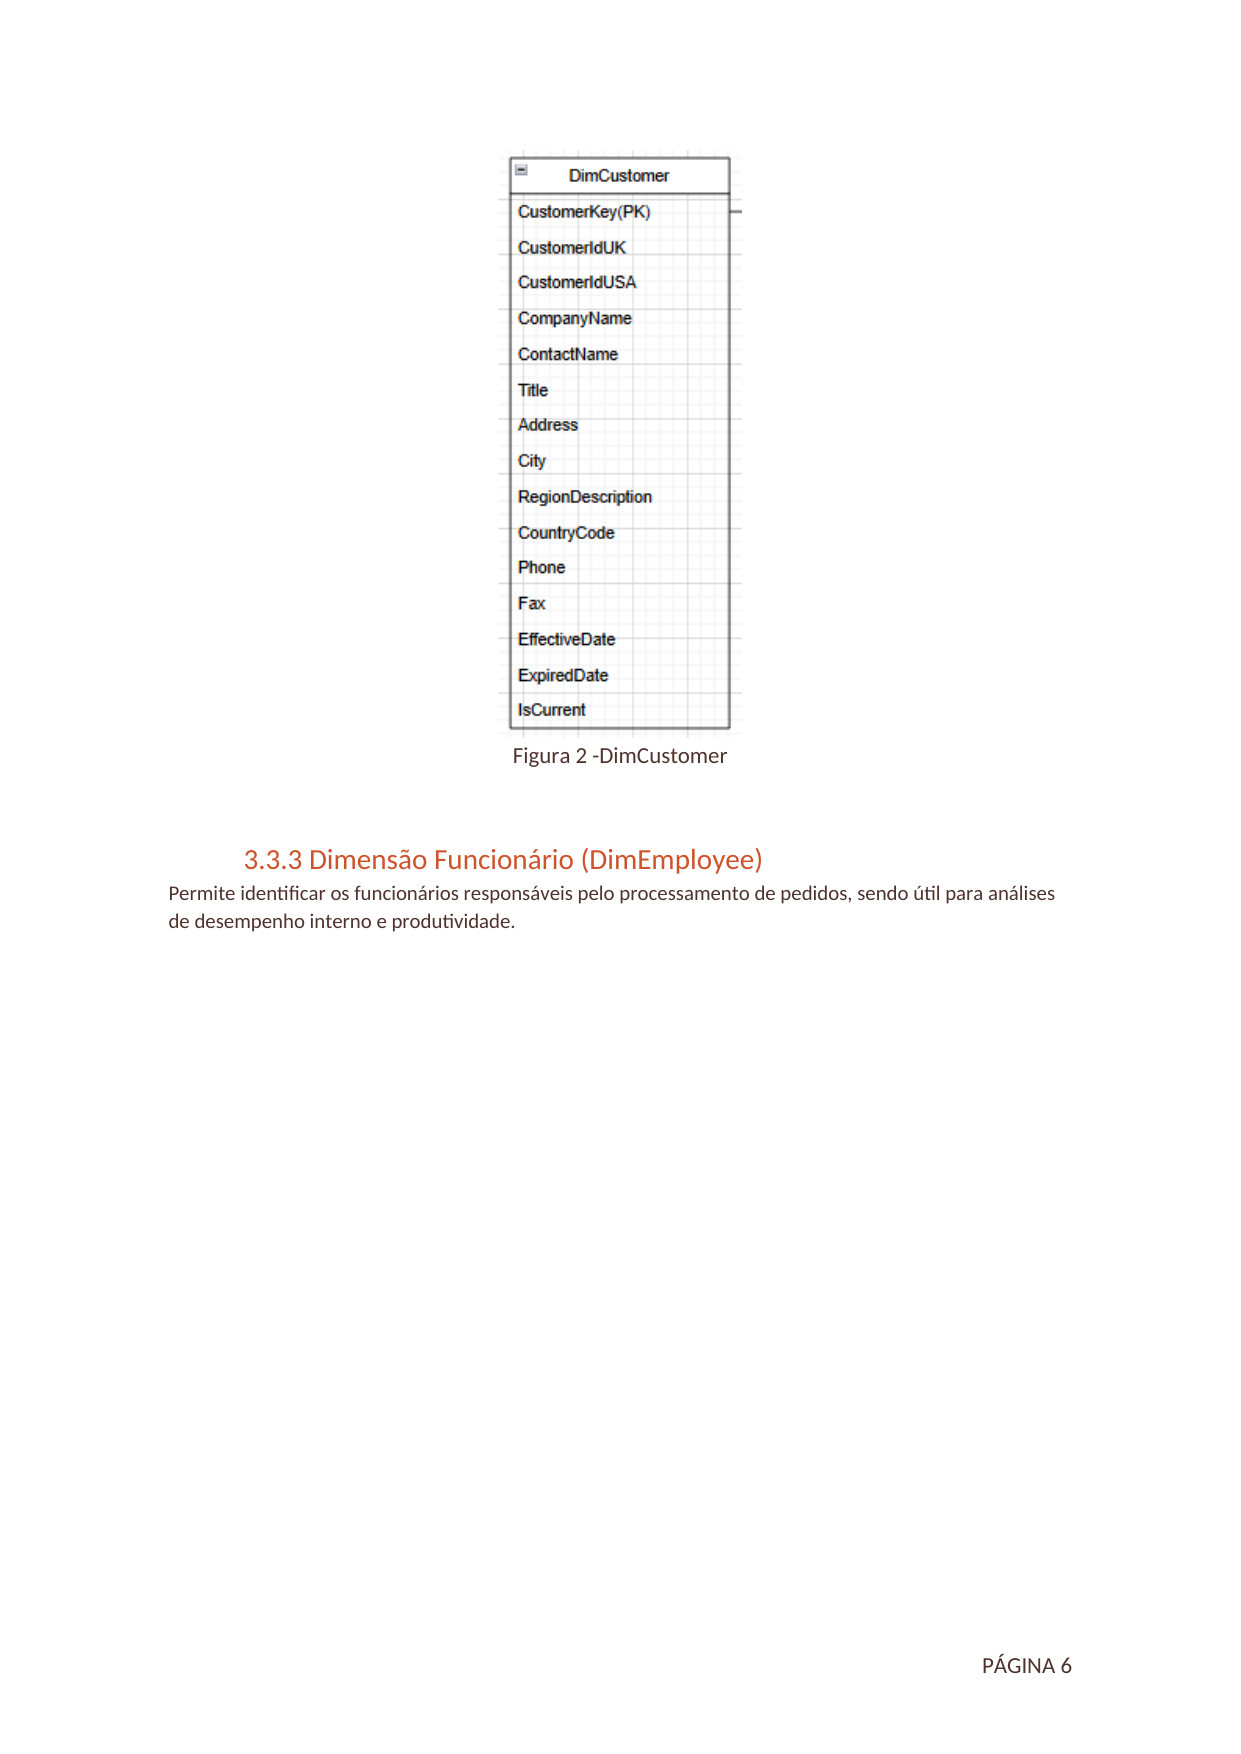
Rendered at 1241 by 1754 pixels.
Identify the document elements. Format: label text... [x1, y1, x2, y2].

subtitle 3.3.3 Dimensão Funcionário (DimEmployee) [168, 841, 1072, 877]
text Permite identificar os funcionários responsáveis pelo processamento de pedidos, sendo útil para análises de desempenho interno e produtividade. [168, 880, 1072, 934]
text Figura 2 -DimCustomer [168, 741, 1072, 769]
picture [498, 150, 742, 738]
